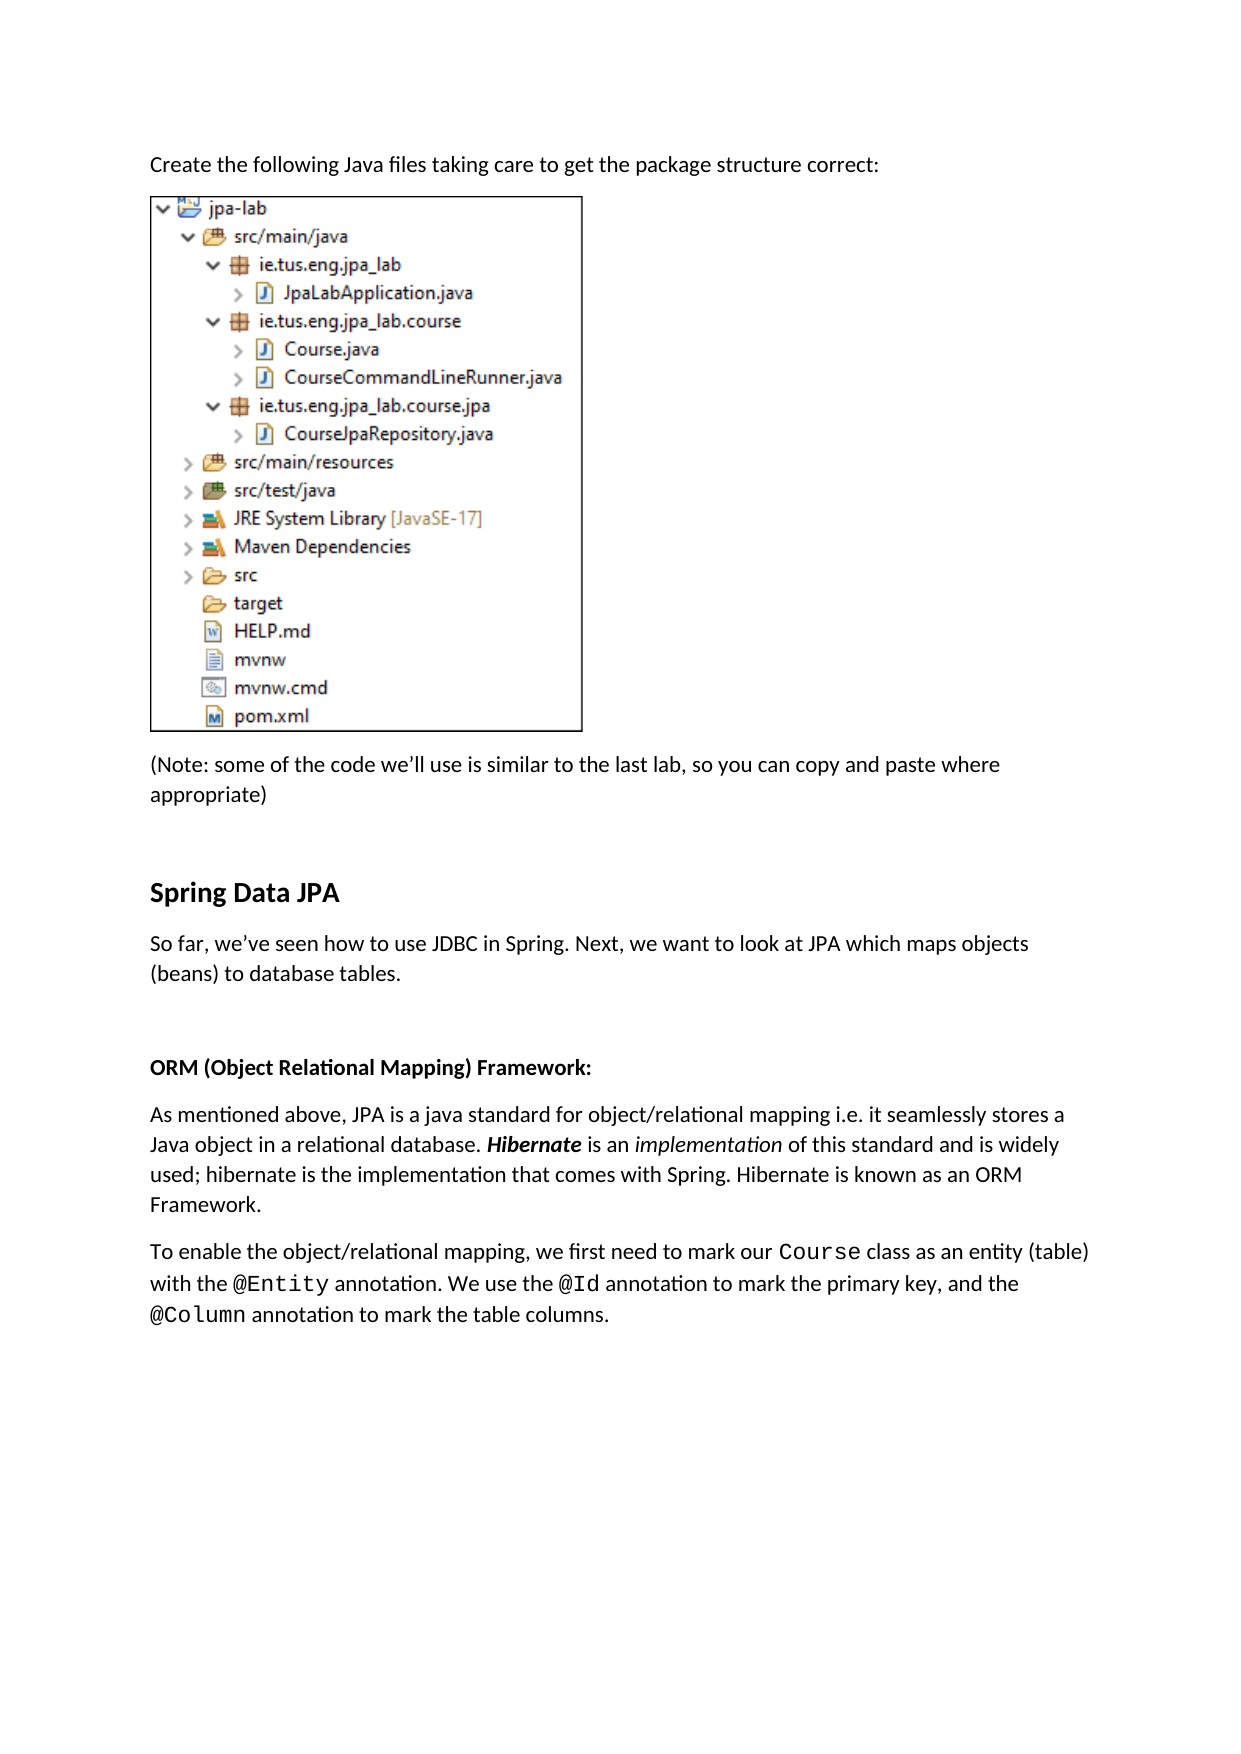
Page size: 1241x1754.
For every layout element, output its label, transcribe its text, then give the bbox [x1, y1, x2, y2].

picture [150, 196, 583, 732]
text To enable the object/relational mapping, we first need to mark our Course class as an entity (table) with the @Entity annotation. We use the @Id annotation to mark the primary key, and the @Column annotation to mark the table columns. [150, 1237, 1090, 1329]
text So far, we’ve seen how to use JDBC in Spring. Next, we want to look at JPA which maps objects (beans) to database tables. [150, 929, 1090, 987]
text (Note: some of the code we’ll use is similar to the last lab, so you can copy and paste where appropriate) [150, 750, 1090, 808]
text Spring Data JPA [150, 874, 1090, 910]
text ORM (Object Relational Mapping) Framework: [150, 1053, 1090, 1081]
text Create the following Java files taking care to get the package structure correct: [150, 150, 1090, 178]
text As mentioned above, JPA is a java standard for object/relational mapping i.e. it seamlessly stores a Java object in a relational database. Hibernate is an implementation of this standard and is widely used; hibernate is the implementation that comes with Spring. Hibernate is known as an ORM Framework. [150, 1100, 1090, 1219]
